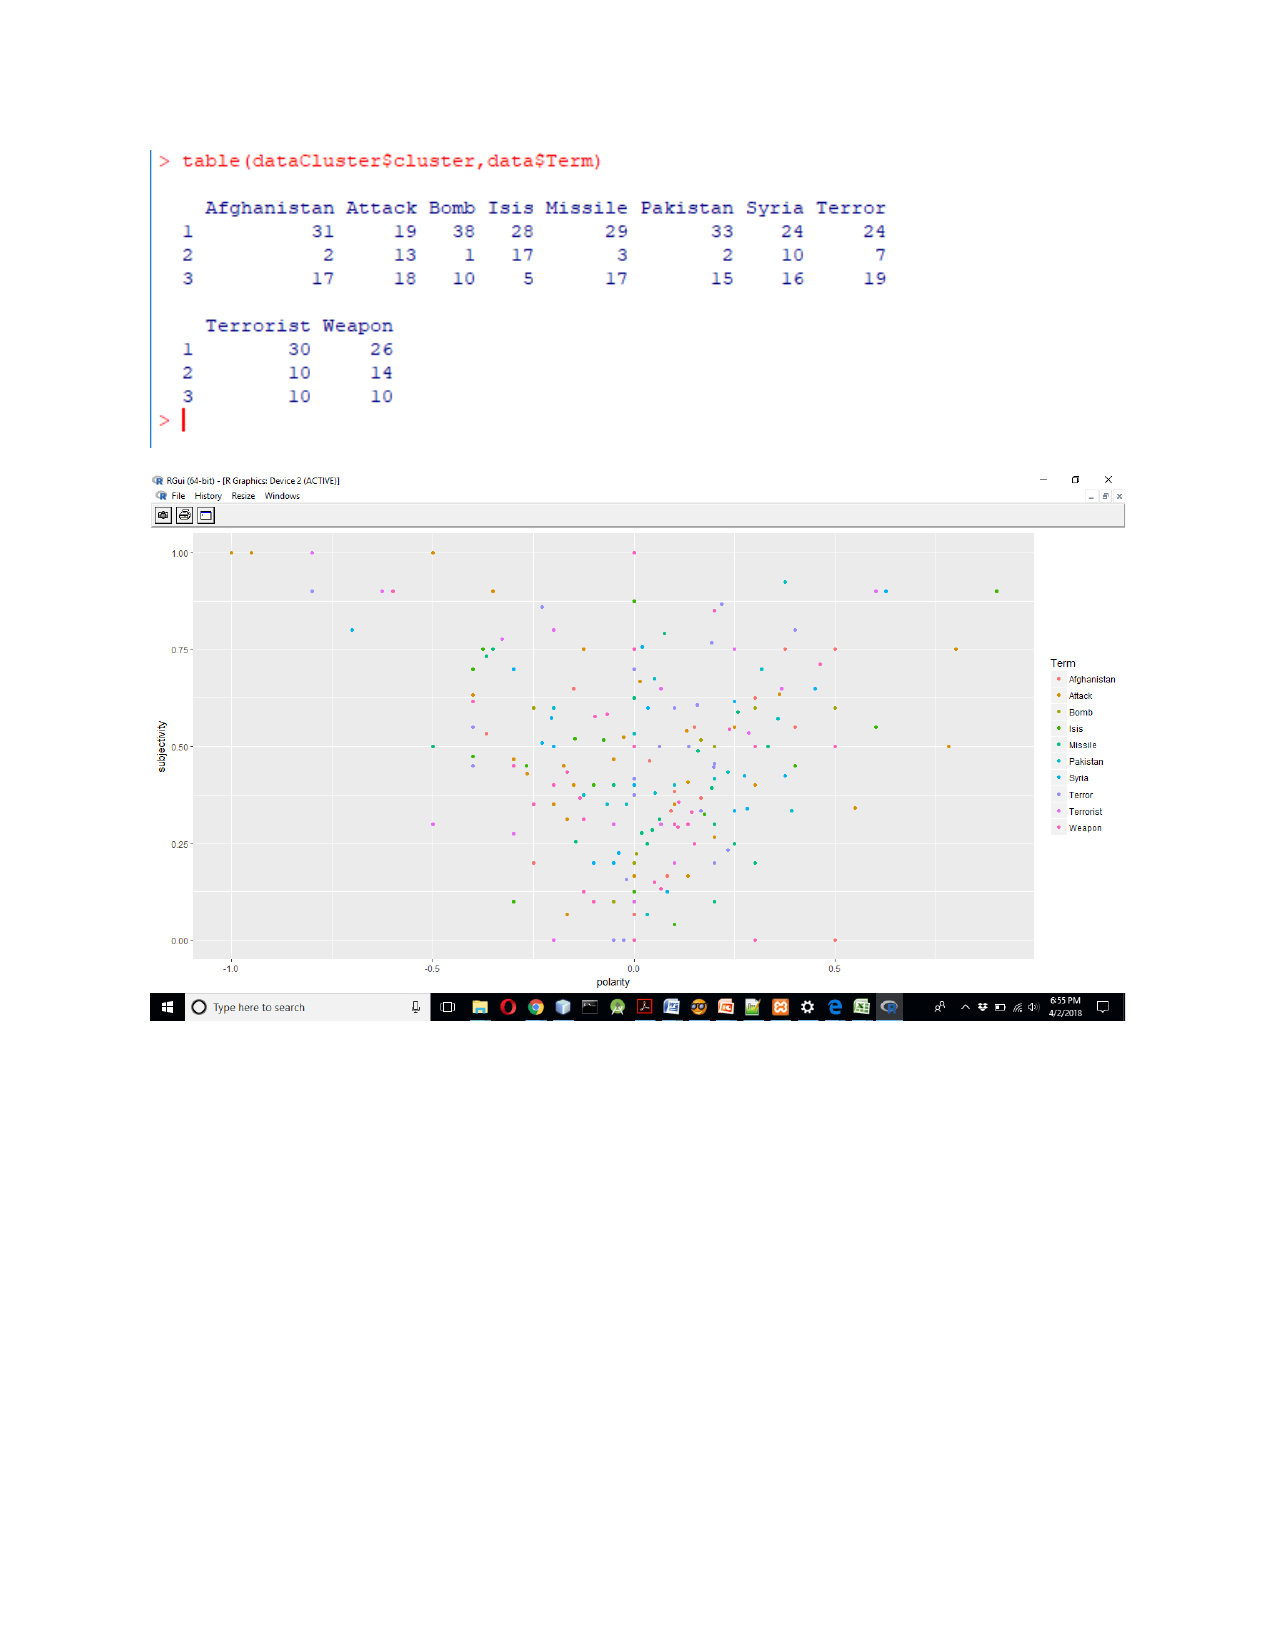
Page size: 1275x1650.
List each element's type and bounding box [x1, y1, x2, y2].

picture [150, 150, 1125, 448]
picture [150, 472, 1125, 1021]
